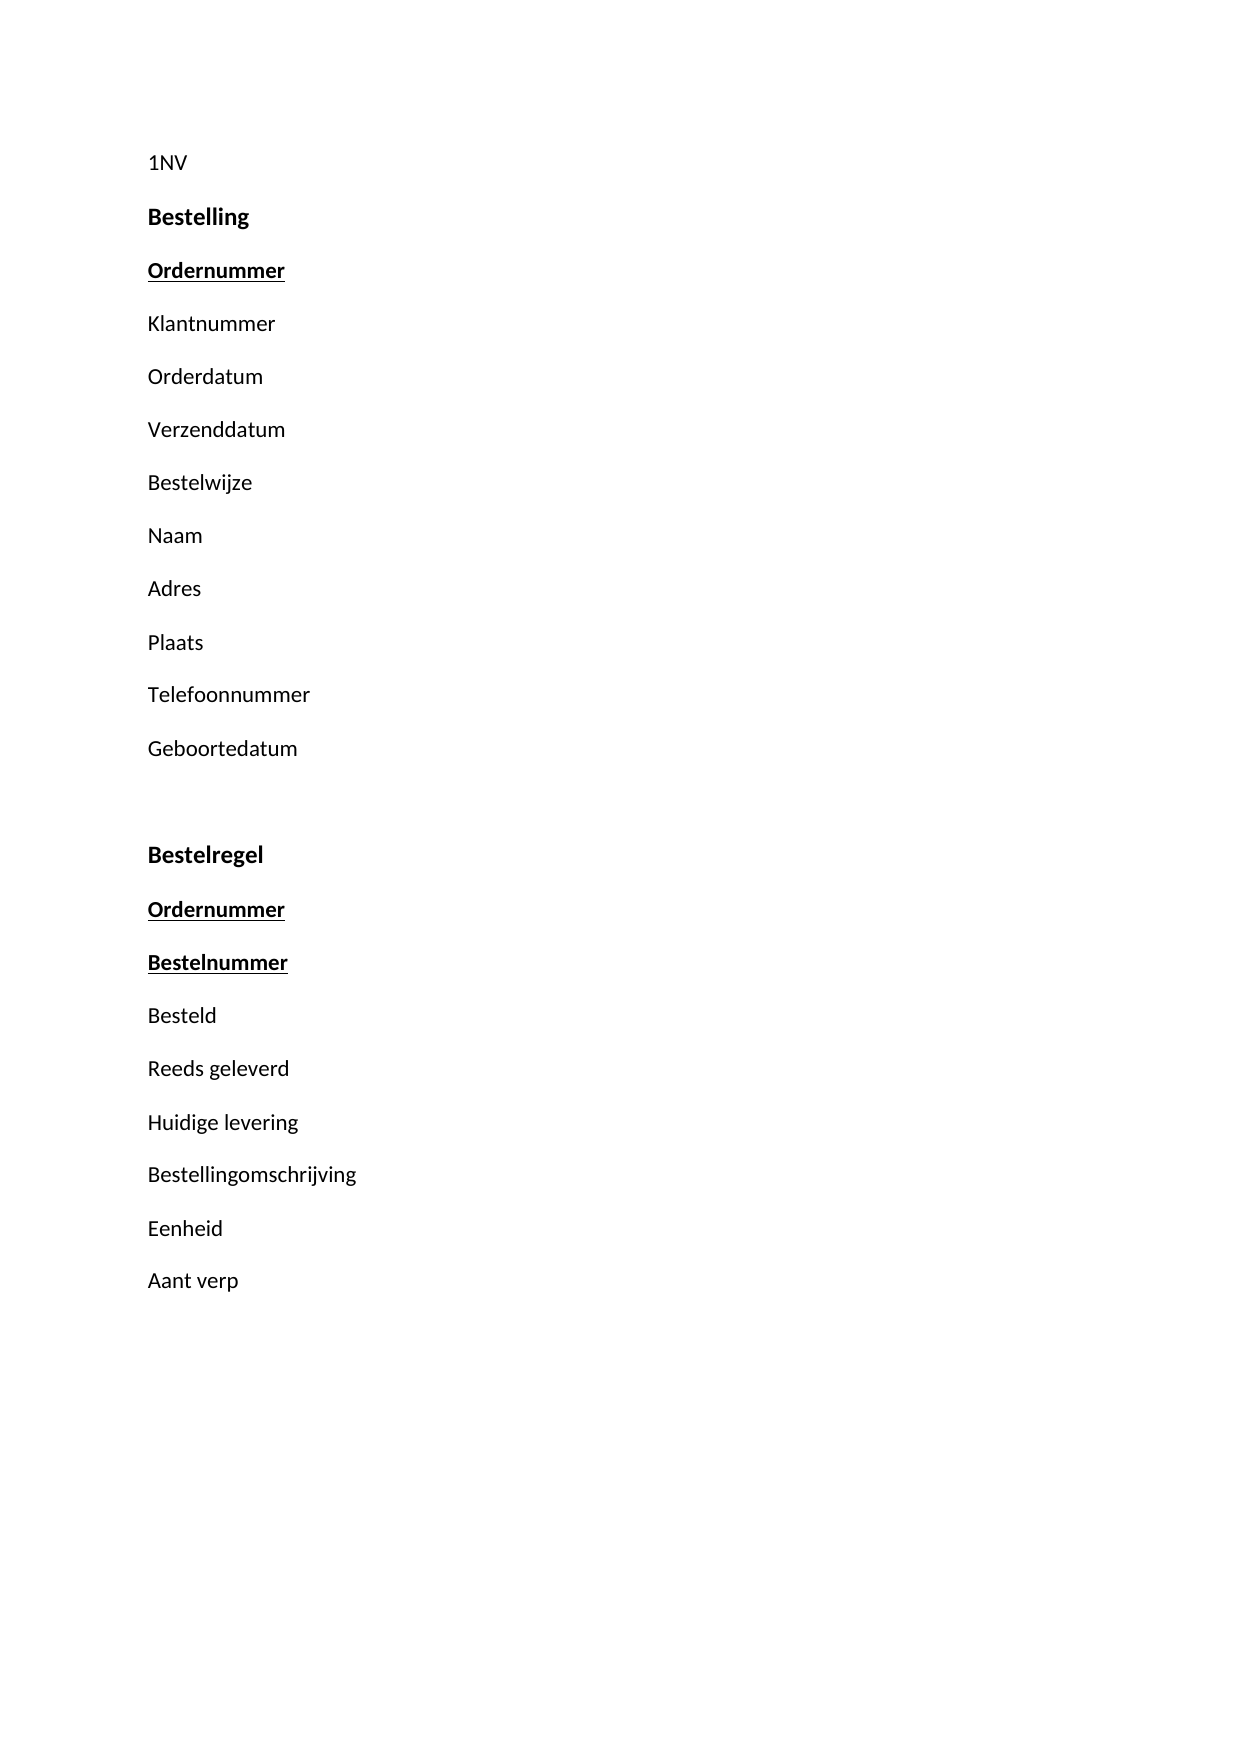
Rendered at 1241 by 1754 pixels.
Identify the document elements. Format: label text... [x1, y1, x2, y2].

text 1NV [148, 148, 1093, 176]
text Bestellingomschrijving [148, 1161, 1093, 1189]
text Bestelnummer [148, 948, 1093, 977]
text Bestelwijze [148, 468, 1093, 497]
text Geboortedatum [148, 734, 1093, 762]
text Telefoonnummer [148, 681, 1093, 709]
text Klantnummer [148, 309, 1093, 337]
text Verzenddatum [148, 416, 1093, 443]
text Bestelling [148, 201, 1093, 231]
text Ordernummer [148, 896, 1093, 923]
text Ordernummer [148, 256, 1093, 284]
text Plaats [148, 628, 1093, 656]
text Orderdatum [148, 362, 1093, 391]
text Besteld [148, 1002, 1093, 1029]
text Bestelregel [148, 840, 1093, 870]
text Aant verp [148, 1267, 1093, 1295]
text Reeds geleverd [148, 1054, 1093, 1083]
text Adres [148, 574, 1093, 603]
text Naam [148, 522, 1093, 549]
text Huidige levering [148, 1108, 1093, 1136]
text Eenheid [148, 1214, 1093, 1242]
